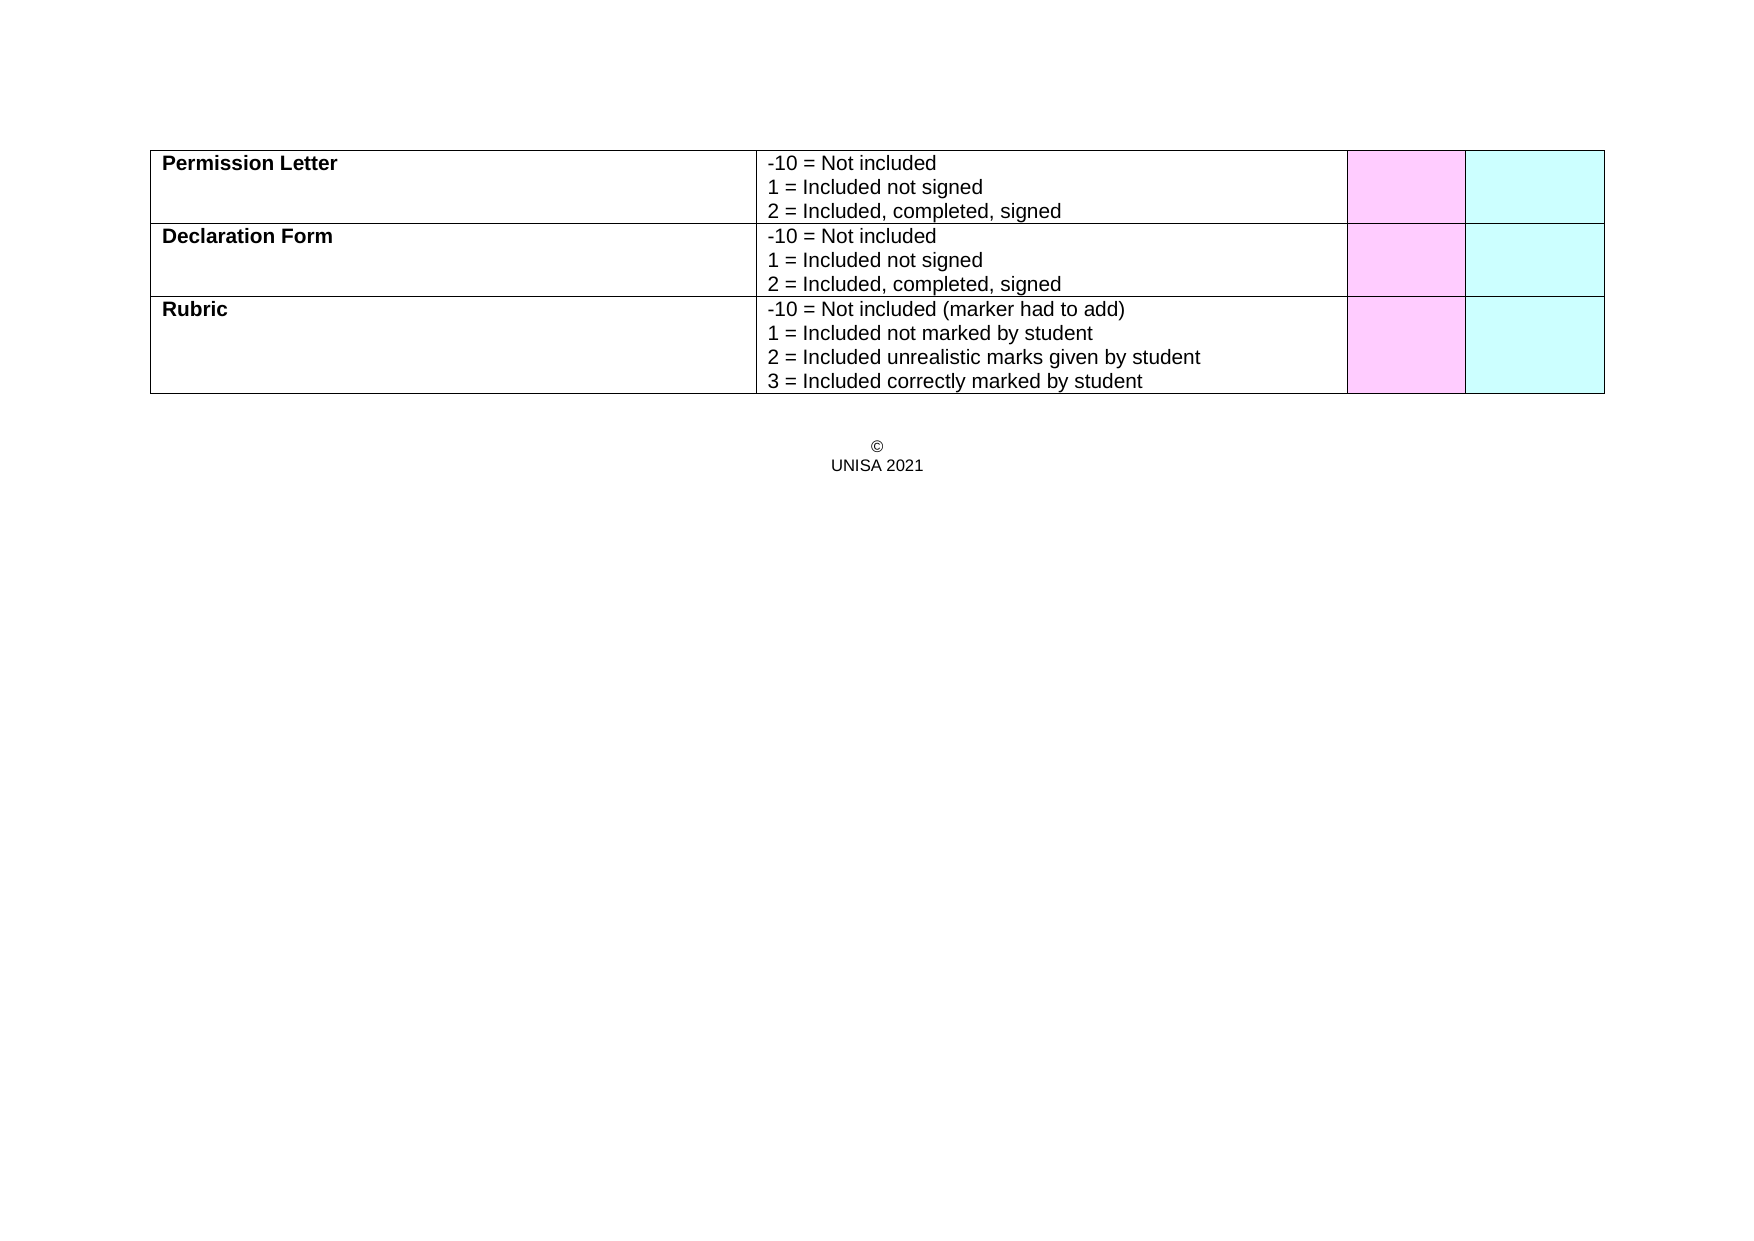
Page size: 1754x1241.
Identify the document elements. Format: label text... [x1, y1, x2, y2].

table_cell Declaration Form [151, 224, 756, 296]
table_cell [1466, 224, 1604, 296]
table_cell Permission Letter [151, 151, 756, 223]
table_cell -10 = Not included 1 = Included not signed 2 = Included, completed, signed [757, 224, 1347, 296]
text UNISA 2021 [150, 456, 1604, 475]
table_cell [1348, 151, 1465, 223]
table_cell [1348, 224, 1465, 296]
table_cell [1348, 297, 1465, 393]
table_cell [1466, 297, 1604, 393]
text © [150, 437, 1604, 456]
table_cell -10 = Not included (marker had to add) 1 = Included not marked by student 2 = Included unrealistic marks given by student 3 = Included correctly marked by student [757, 297, 1347, 393]
table_cell [1466, 151, 1604, 223]
table_cell -10 = Not included 1 = Included not signed 2 = Included, completed, signed [757, 151, 1347, 223]
table_cell Rubric [151, 297, 756, 393]
